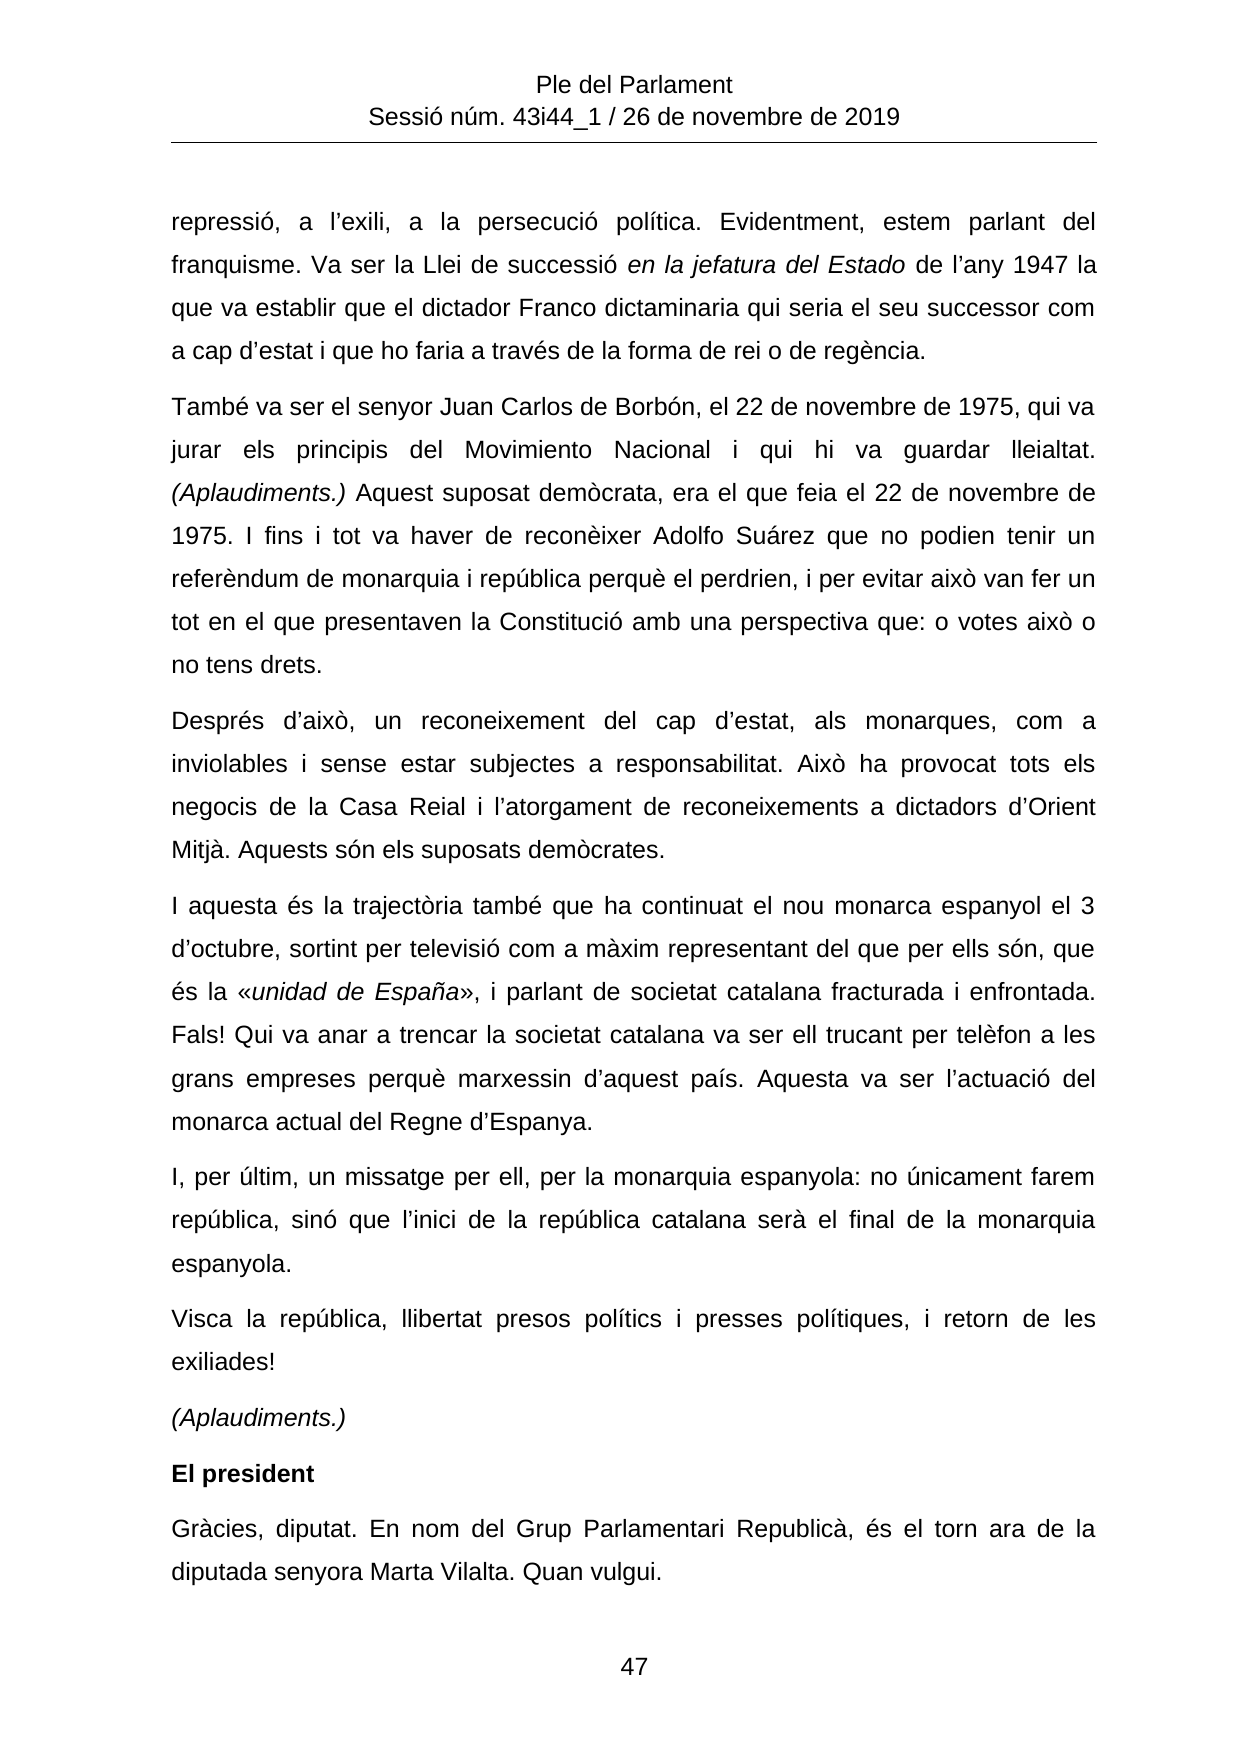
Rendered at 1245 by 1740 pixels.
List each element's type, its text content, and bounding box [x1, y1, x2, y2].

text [171, 207, 1097, 365]
text I aquesta és la trajectòria també que ha continuat el nou monarca espanyol el 3 d’octubre, sortint per televisió com a màxim representant del que per ells són, que és la «unidad de España», i parlant de societat catalana fracturada i enfrontada. Fals! Qui va anar a trencar la societat catalana va ser ell trucant per telèfon a les grans empreses perquè marxessin d’aquest país. Aquesta va ser l’actuació del monarca actual del Regne d’Espanya. [171, 891, 1097, 1136]
text També va ser el senyor Juan Carlos de Borbón, el 22 de novembre de 1975, qui va jurar els principis del Movimiento Nacional i qui hi va guardar lleialtat. (Aplaudiments.) Aquest suposat demòcrata, era el que feia el 22 de novembre de 1975. I fins i tot va haver de reconèixer Adolfo Suárez que no podien tenir un referèndum de monarquia i república perquè el perdrien, i per evitar això van fer un tot en el que presentaven la Constitució amb una perspectiva que: o votes això o no tens drets. [171, 392, 1097, 679]
text Després d’això, un reconeixement del cap d’estat, als monarques, com a inviolables i sense estar subjectes a responsabilitat. Això ha provocat tots els negocis de la Casa Reial i l’atorgament de reconeixements a dictadors d’Orient Mitjà. Aquests són els suposats demòcrates. [171, 706, 1097, 864]
text Visca la república, llibertat presos polítics i presses polítiques, i retorn de les exiliades! [171, 1304, 1097, 1376]
text I, per últim, un missatge per ell, per la monarquia espanyola: no únicament farem república, sinó que l’inici de la república catalana serà el final de la monarquia espanyola. [171, 1162, 1097, 1277]
text El president [171, 1459, 1097, 1487]
text Gràcies, diputat. En nom del Grup Parlamentari Republicà, és el torn ara de la diputada senyora Marta Vilalta. Quan vulgui. [171, 1514, 1097, 1586]
text (Aplaudiments.) [171, 1403, 1097, 1432]
